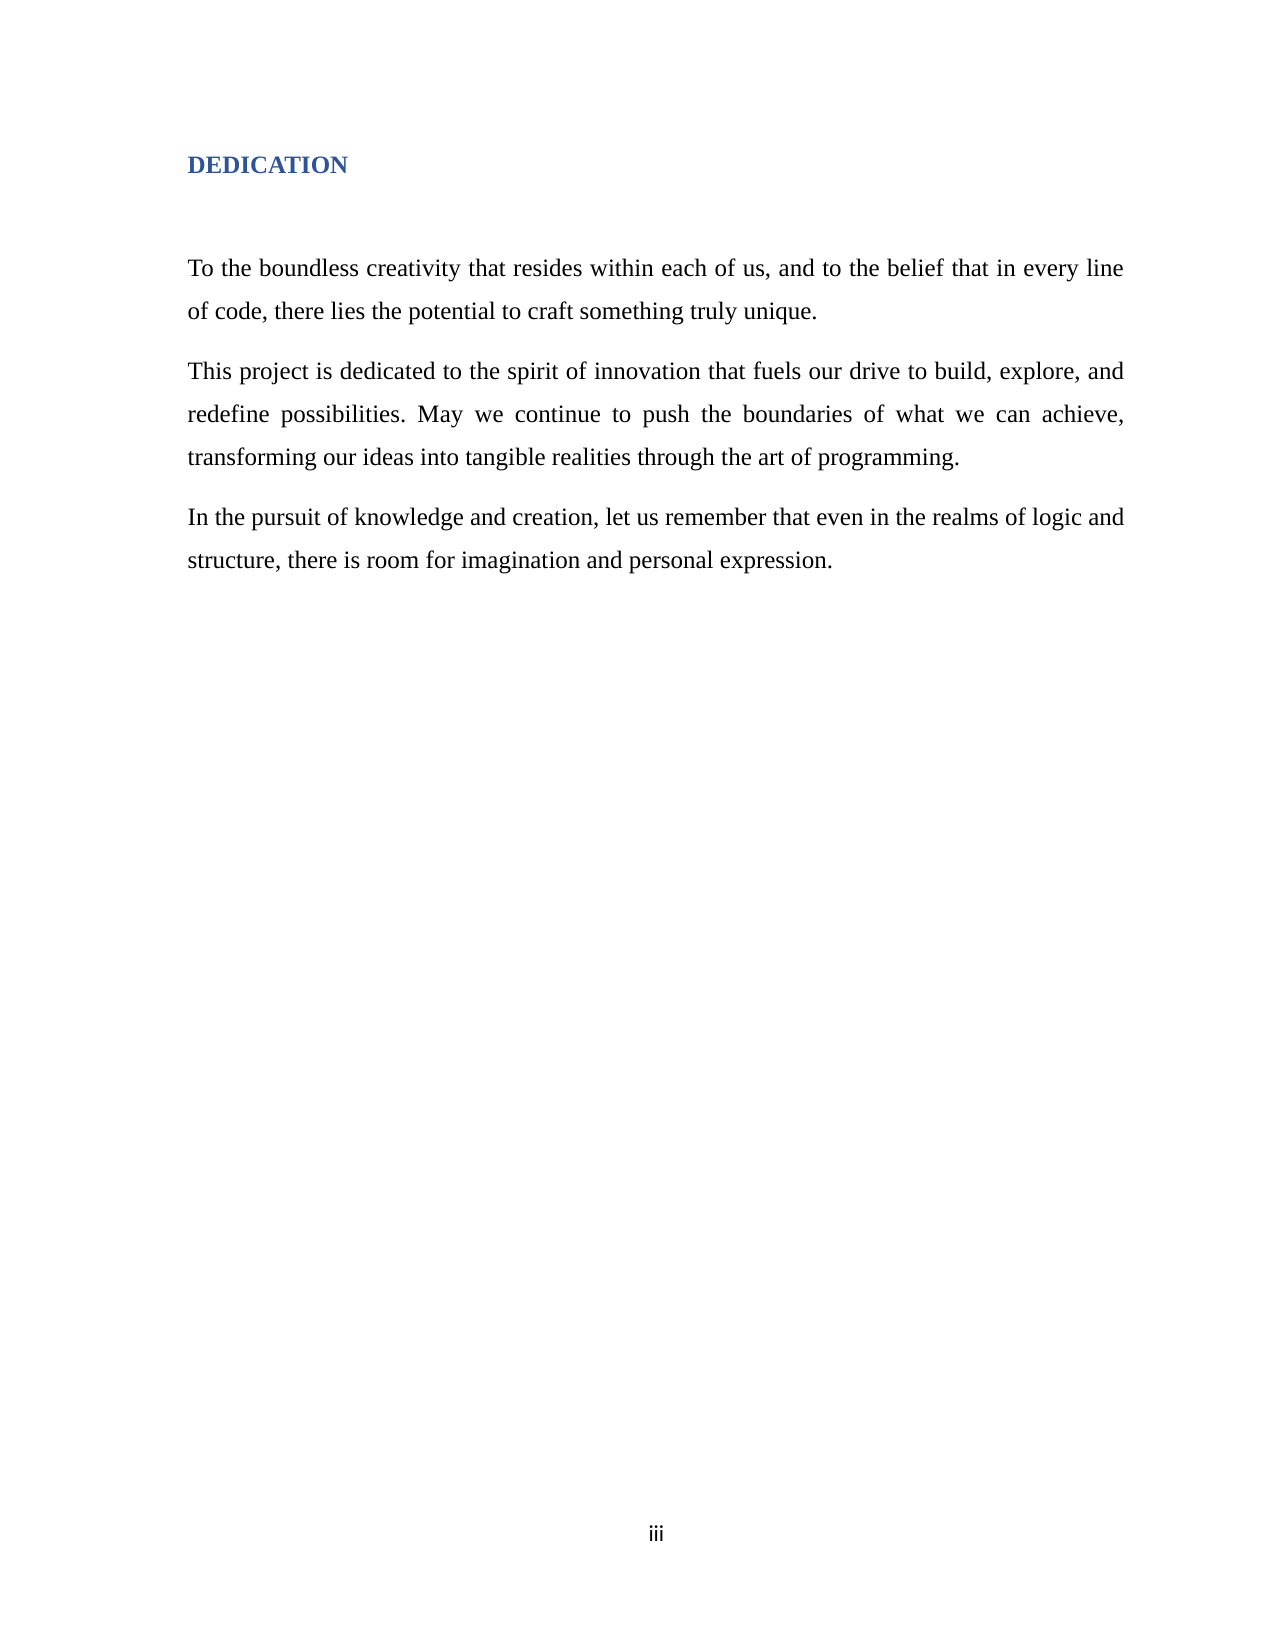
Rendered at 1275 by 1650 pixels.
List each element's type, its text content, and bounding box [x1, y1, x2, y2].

text In the pursuit of knowledge and creation, let us remember that even in the realms of logic and structure, there is room for imagination and personal expression. [187, 502, 1125, 574]
subtitle DEDICATION [187, 150, 1125, 179]
text This project is dedicated to the spirit of innovation that fuels our drive to build, explore, and redefine possibilities. May we continue to push the boundaries of what we can achieve, transforming our ideas into tangible realities through the art of programming. [187, 356, 1125, 471]
text To the boundless creativity that resides within each of us, and to the belief that in every line of code, there lies the potential to craft something truly unique. [187, 253, 1125, 325]
